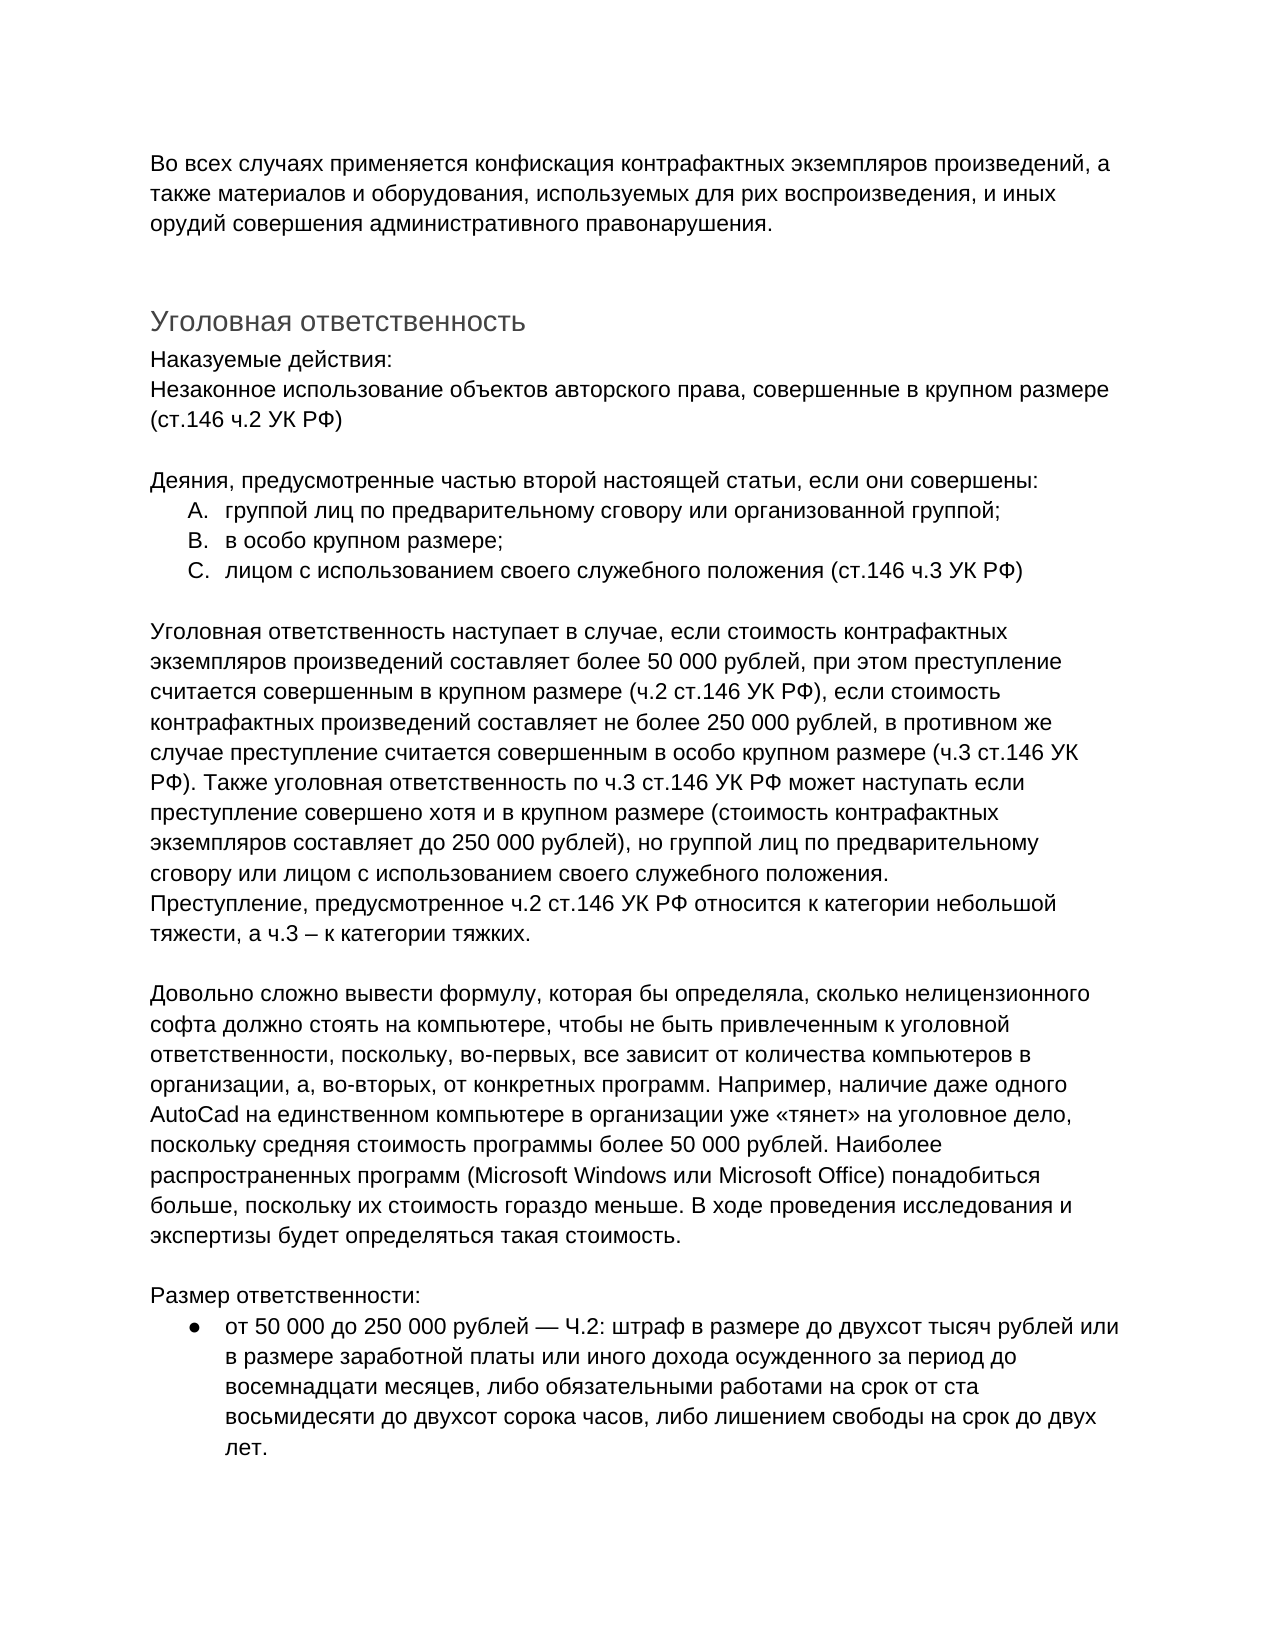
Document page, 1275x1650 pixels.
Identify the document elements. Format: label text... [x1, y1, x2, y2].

text Довольно сложно вывести формулу, которая бы определяла, сколько нелицензионного софта должно стоять на компьютере, чтобы не быть привлеченным к уголовной ответственности, поскольку, во-первых, все зависит от количества компьютеров в организации, а, во-вторых, от конкретных программ. Например, наличие даже одного AutoCad на единственном компьютере в организации уже «тянет» на уголовное дело, поскольку средняя стоимость программы более 50 000 рублей. Наиболее распространенных программ (Microsoft Windows или Microsoft Office) понадобиться больше, поскольку их стоимость гораздо меньше. В ходе проведения исследования и экспертизы будет определяться такая стоимость. [150, 980, 1125, 1248]
list в особо крупном размере; [187, 527, 1125, 554]
list от 50 000 до 250 000 рублей — Ч.2: штраф в размере до двухсот тысяч рублей или в размере заработной платы или иного дохода осужденного за период до восемнадцати месяцев, либо обязательными работами на срок от ста восьмидесяти до двухсот сорока часов, либо лишением свободы на срок до двух лет. [187, 1313, 1125, 1460]
subtitle Уголовная ответственность [150, 304, 1125, 338]
text Незаконное использование объектов авторского права, совершенные в крупном размере (ст.146 ч.2 УК РФ) [150, 376, 1125, 433]
list группой лиц по предварительному сговору или организованной группой; [187, 497, 1125, 523]
text Преступление, предусмотренное ч.2 ст.146 УК РФ относится к категории небольшой тяжести, а ч.3 – к категории тяжких. [150, 890, 1125, 946]
text Во всех случаях применяется конфискация контрафактных экземпляров произведений, а также материалов и оборудования, используемых для pих воспроизведения, и иных орудий совершения административного правонарушения. [150, 150, 1125, 237]
list лицом с использованием своего служебного положения (ст.146 ч.3 УК РФ) [187, 557, 1125, 584]
text Наказуемые действия: [150, 346, 1125, 372]
text Размер ответственности: [150, 1282, 1125, 1309]
text Уголовная ответственность наступает в случае, если стоимость контрафактных экземпляров произведений составляет более 50 000 рублей, при этом преступление считается совершенным в крупном размере (ч.2 ст.146 УК РФ), если стоимость контрафактных произведений составляет не более 250 000 рублей, в противном же случае преступление считается совершенным в особо крупном размере (ч.3 ст.146 УК РФ). Также уголовная ответственность по ч.3 ст.146 УК РФ может наступать если преступление совершено хотя и в крупном размере (стоимость контрафактных экземпляров составляет до 250 000 рублей), но группой лиц по предварительному сговору или лицом с использованием своего служебного положения. [150, 618, 1125, 886]
text Деяния, предусмотренные частью второй настоящей статьи, если они совершены: [150, 467, 1125, 493]
